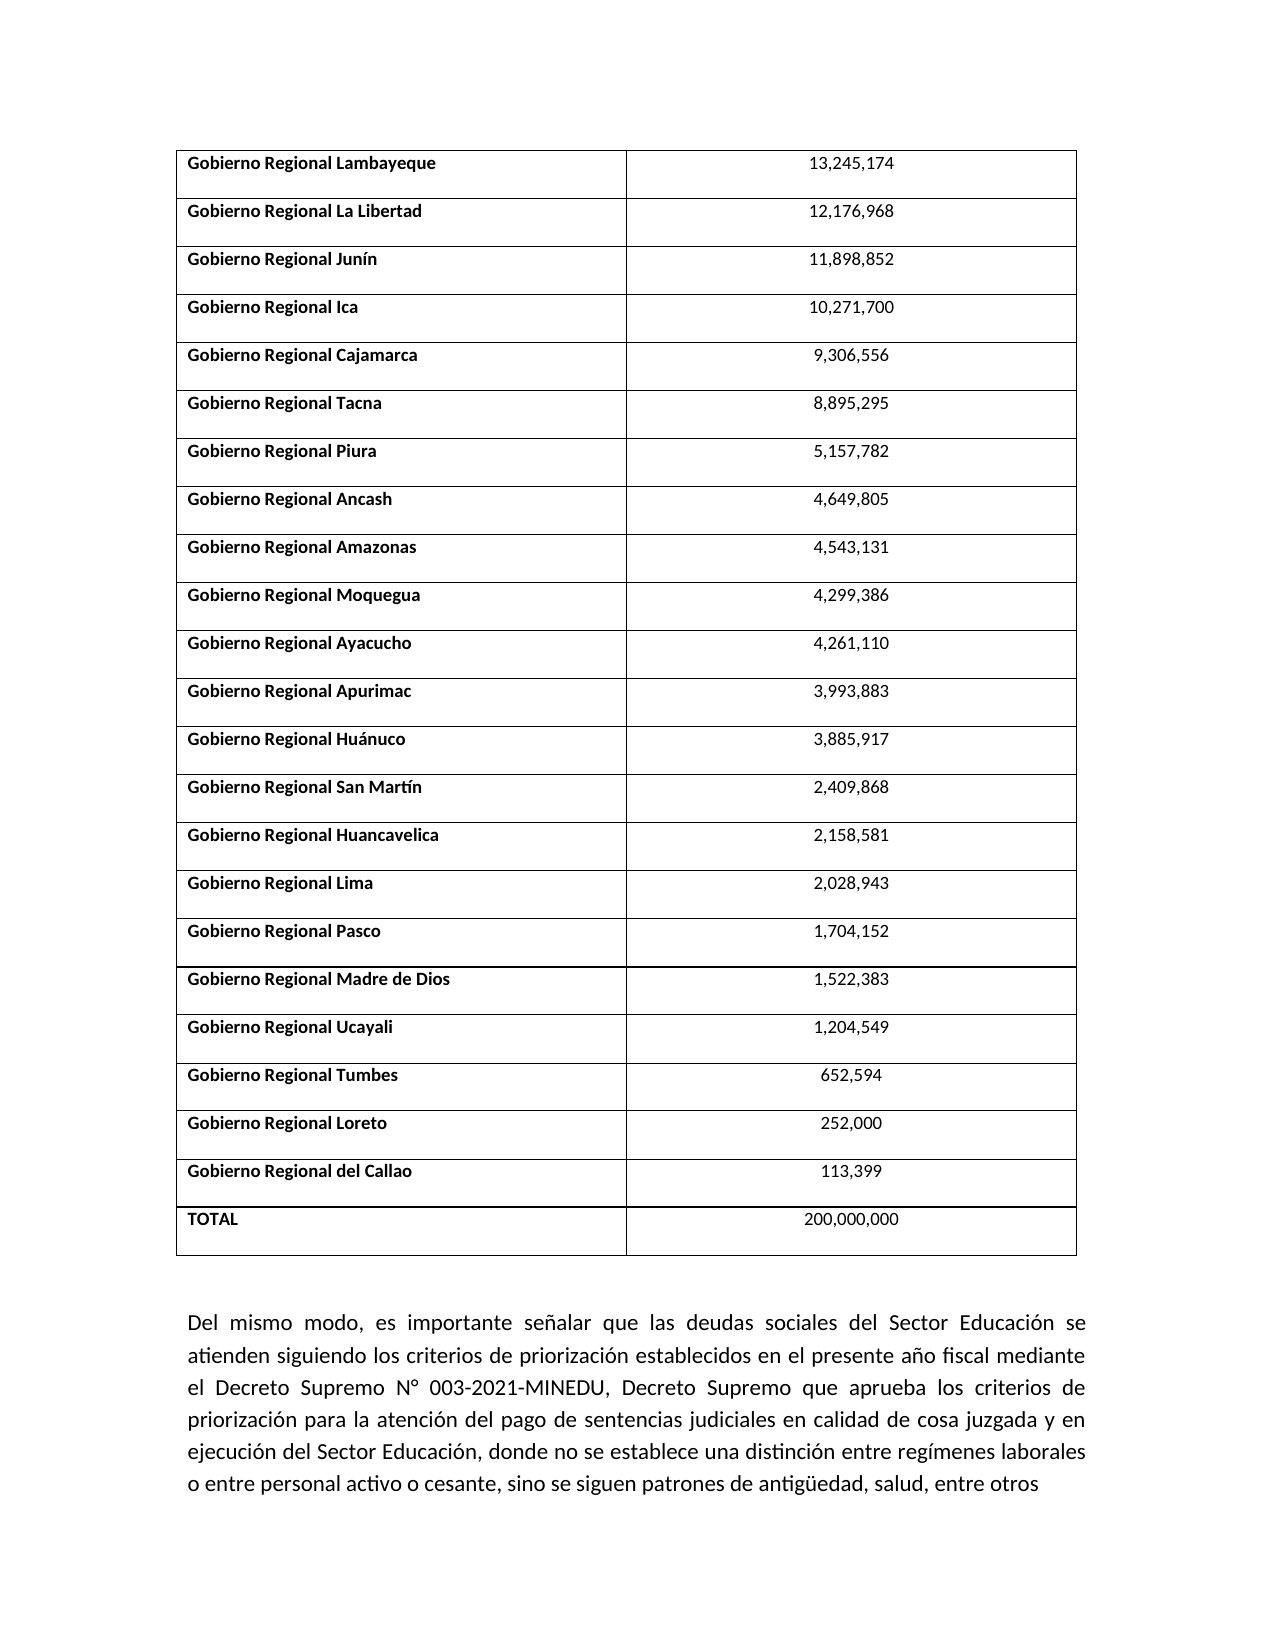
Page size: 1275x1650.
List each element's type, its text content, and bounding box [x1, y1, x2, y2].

table_cell 252,000 [627, 1111, 1076, 1158]
table_cell Gobierno Regional Apurimac [177, 679, 626, 726]
table_cell Gobierno Regional Loreto [177, 1111, 626, 1158]
table_cell Gobierno Regional Ancash [177, 487, 626, 534]
table_cell Gobierno Regional Tumbes [177, 1064, 626, 1110]
table_cell Gobierno Regional Amazonas [177, 535, 626, 582]
table_cell 5,157,782 [627, 439, 1076, 486]
table_cell 1,204,549 [627, 1015, 1076, 1062]
table_cell Gobierno Regional La Libertad [177, 199, 626, 246]
table_cell 200,000,000 [627, 1208, 1076, 1254]
table_cell 113,399 [627, 1160, 1076, 1206]
table_cell Gobierno Regional San Martín [177, 775, 626, 822]
table_cell Gobierno Regional Lambayeque [177, 151, 626, 198]
table_cell 8,895,295 [627, 391, 1076, 438]
table_cell Gobierno Regional Huancavelica [177, 823, 626, 870]
table_cell 3,885,917 [627, 727, 1076, 774]
table_cell Gobierno Regional del Callao [177, 1160, 626, 1206]
table_cell 4,299,386 [627, 583, 1076, 630]
table_cell Gobierno Regional Pasco [177, 919, 626, 966]
table_cell Gobierno Regional Ucayali [177, 1015, 626, 1062]
table_cell 2,409,868 [627, 775, 1076, 822]
table_cell 2,028,943 [627, 871, 1076, 918]
table_cell Gobierno Regional Tacna [177, 391, 626, 438]
table_cell Gobierno Regional Madre de Dios [177, 968, 626, 1014]
table_cell 9,306,556 [627, 343, 1076, 390]
table_cell Gobierno Regional Moquegua [177, 583, 626, 630]
table_cell Gobierno Regional Ica [177, 295, 626, 342]
table_cell 1,522,383 [627, 968, 1076, 1014]
table_cell 11,898,852 [627, 247, 1076, 294]
table_cell 1,704,152 [627, 919, 1076, 966]
table_cell 652,594 [627, 1064, 1076, 1110]
table_cell 4,261,110 [627, 631, 1076, 678]
table_cell 2,158,581 [627, 823, 1076, 870]
text Del mismo modo, es importante señalar que las deudas sociales del Sector Educación se atienden siguiendo los criterios de priorización establecidos en el presente año fiscal mediante el Decreto Supremo N° 003-2021-MINEDU, Decreto Supremo que aprueba los criterios de priorización para la atención del pago de sentencias judiciales en calidad de cosa juzgada y en ejecución del Sector Educación, donde no se establece una distinción entre regímenes laborales o entre personal activo o cesante, sino se siguen patrones de antigüedad, salud, entre otros [187, 1308, 1087, 1497]
table_cell 3,993,883 [627, 679, 1076, 726]
table_cell Gobierno Regional Ayacucho [177, 631, 626, 678]
table_cell Gobierno Regional Lima [177, 871, 626, 918]
table_cell Gobierno Regional Piura [177, 439, 626, 486]
table_cell 4,543,131 [627, 535, 1076, 582]
table_cell Gobierno Regional Junín [177, 247, 626, 294]
table_cell 13,245,174 [627, 151, 1076, 198]
table_cell 12,176,968 [627, 199, 1076, 246]
table_cell 4,649,805 [627, 487, 1076, 534]
table_cell 10,271,700 [627, 295, 1076, 342]
table_cell Gobierno Regional Cajamarca [177, 343, 626, 390]
table_cell TOTAL [177, 1208, 626, 1254]
table_cell Gobierno Regional Huánuco [177, 727, 626, 774]
